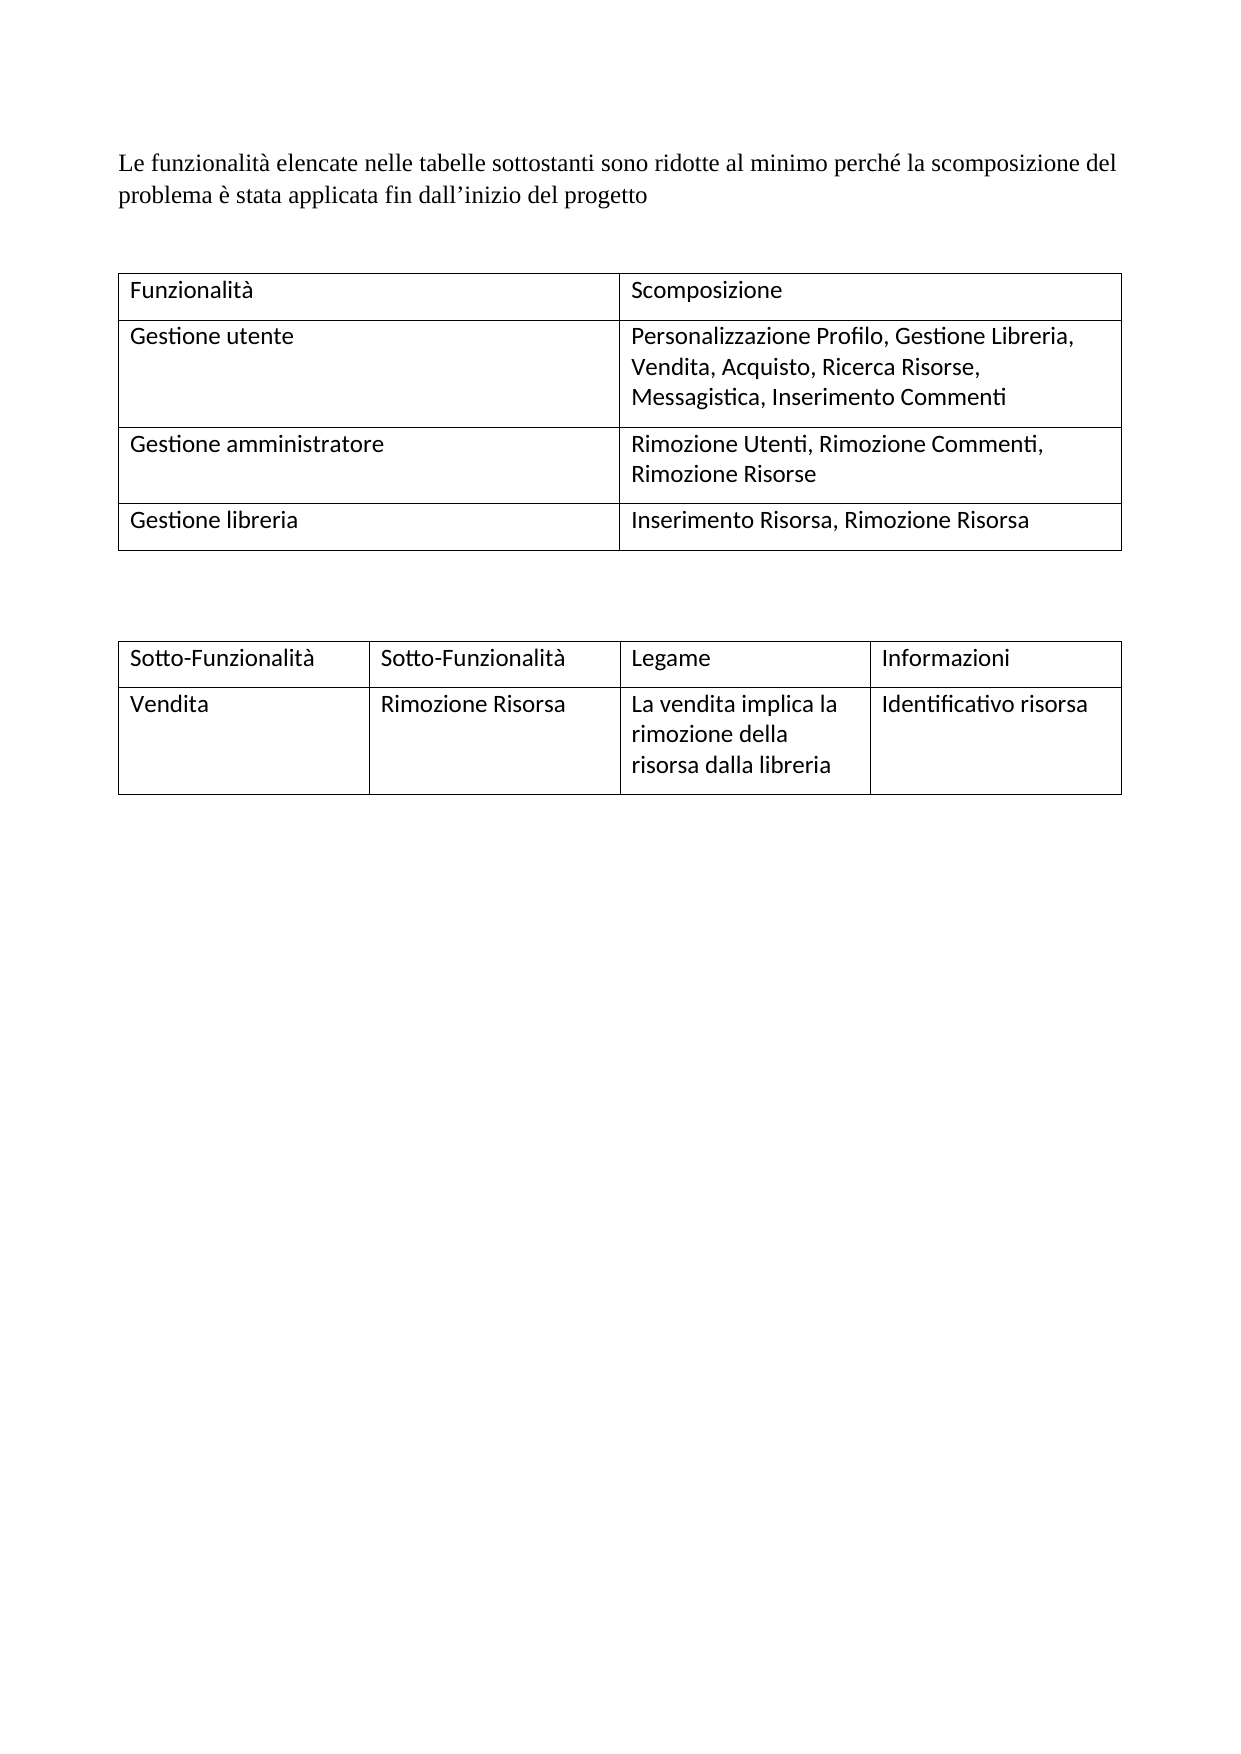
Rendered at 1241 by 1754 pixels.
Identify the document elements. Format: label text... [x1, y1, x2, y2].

table_cell Gestione amministratore [119, 428, 619, 503]
table_cell Gestione utente [119, 321, 619, 427]
table_header Informazioni [871, 642, 1121, 687]
table_header Scomposizione [620, 274, 1121, 319]
table_cell Identificativo risorsa [871, 688, 1121, 794]
table_header Legame [621, 642, 870, 687]
table_header Sotto-Funzionalità [370, 642, 620, 687]
table_cell Rimozione Risorsa [370, 688, 620, 794]
table_header Funzionalità [119, 274, 619, 319]
text Le funzionalità elencate nelle tabelle sottostanti sono ridotte al minimo perché la scomposizione del problema è stata applicata fin dall’inizio del progetto [118, 148, 1122, 209]
table_cell Vendita [119, 688, 369, 794]
table_cell Rimozione Utenti, Rimozione Commenti, Rimozione Risorse [620, 428, 1121, 503]
table_cell Personalizzazione Profilo, Gestione Libreria, Vendita, Acquisto, Ricerca Risorse, Messagistica, Inserimento Commenti [620, 321, 1121, 427]
table_cell La vendita implica la rimozione della risorsa dalla libreria [621, 688, 870, 794]
table_header Sotto-Funzionalità [119, 642, 369, 687]
table_cell Gestione libreria [119, 504, 619, 549]
table_cell Inserimento Risorsa, Rimozione Risorsa [620, 504, 1121, 549]
